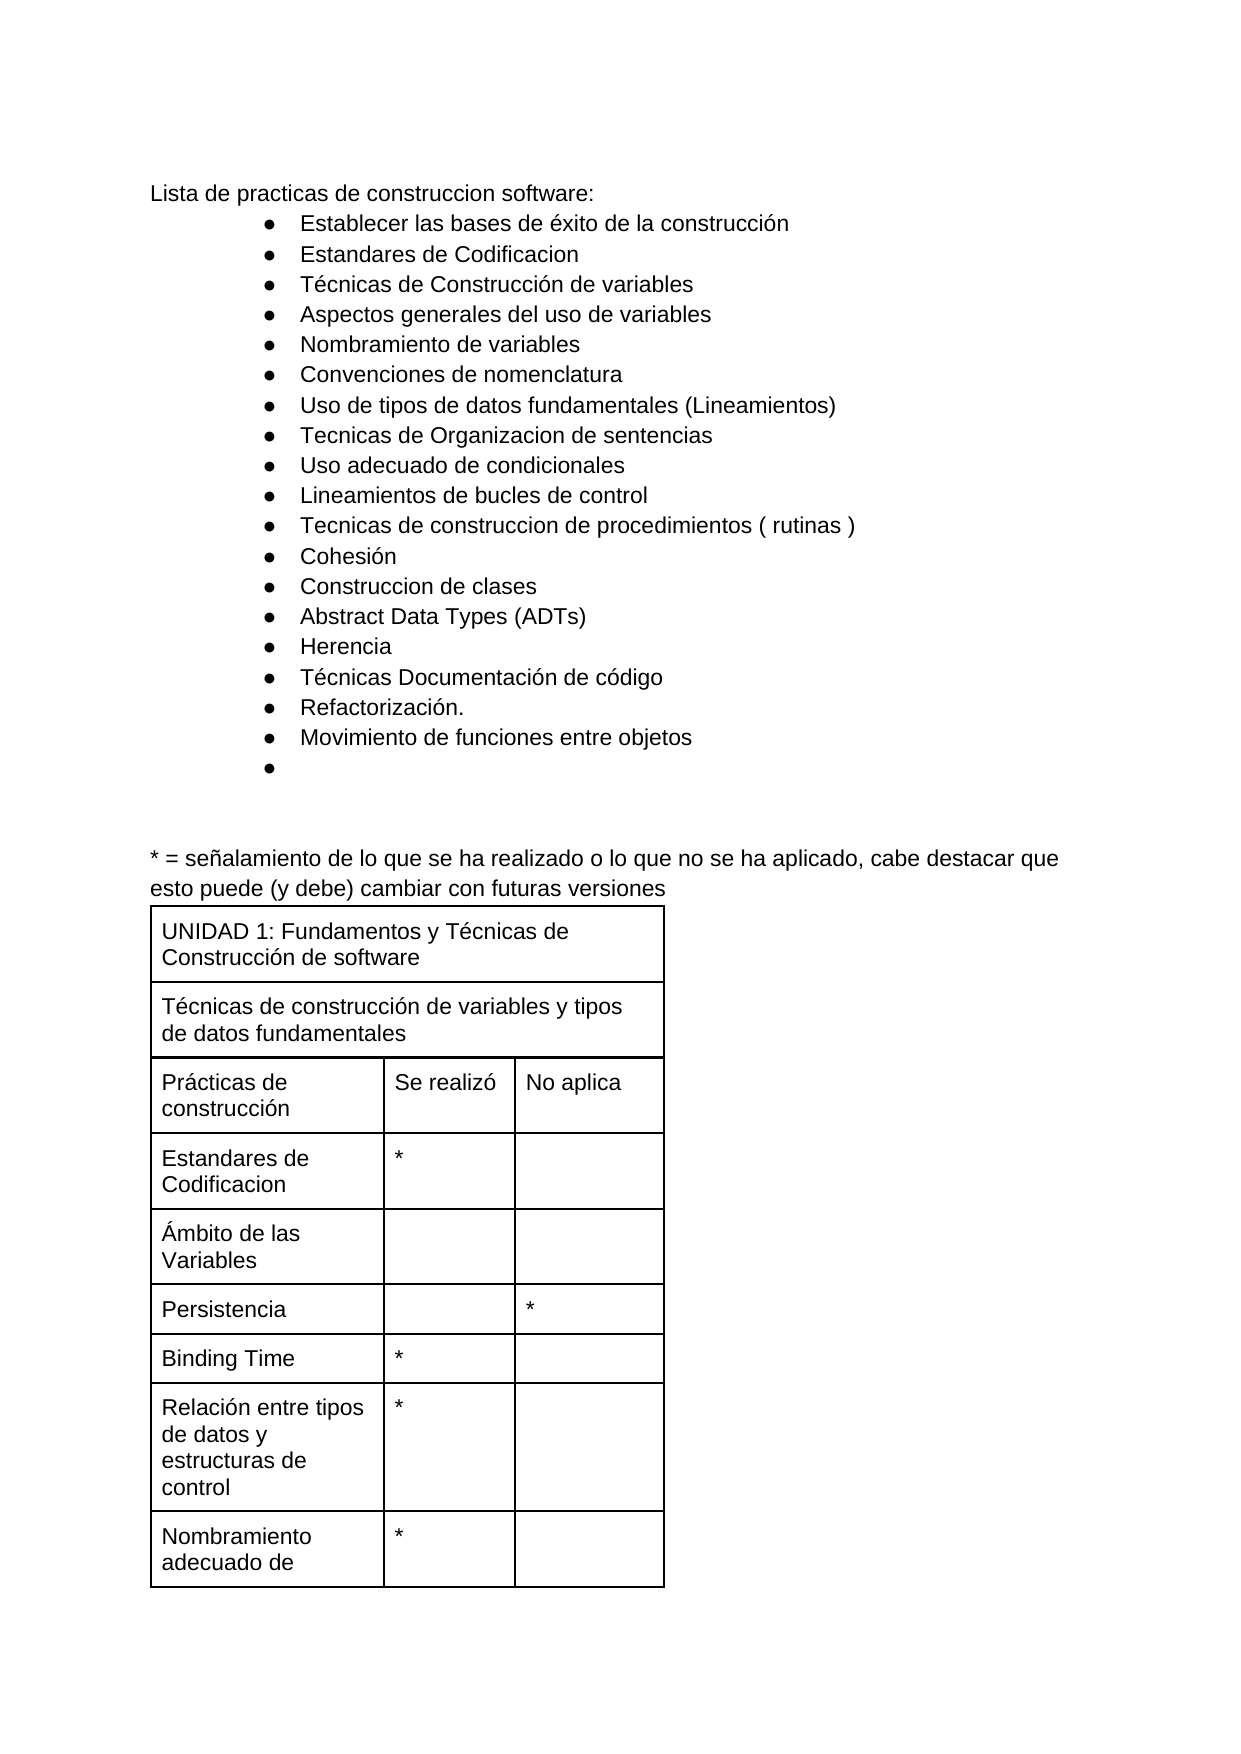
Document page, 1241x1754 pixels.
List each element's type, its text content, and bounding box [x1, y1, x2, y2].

table_cell * [516, 1285, 663, 1333]
list Construccion de clases [262, 573, 1090, 599]
table_cell [516, 1210, 663, 1283]
table_cell [516, 1384, 663, 1510]
table_cell [516, 1335, 663, 1382]
list Técnicas Documentación de código [262, 663, 1090, 690]
table_cell Se realizó [385, 1059, 514, 1132]
table_cell Relación entre tipos de datos y estructuras de control [152, 1384, 383, 1510]
table_cell * [385, 1384, 514, 1510]
list Técnicas de Construcción de variables [262, 271, 1090, 297]
table_cell * [385, 1512, 514, 1586]
list Tecnicas de construccion de procedimientos ( rutinas ) [262, 512, 1090, 539]
list Uso adecuado de condicionales [262, 452, 1090, 478]
list Convenciones de nomenclatura [262, 361, 1090, 388]
table_cell [385, 1285, 514, 1333]
list Aspectos generales del uso de variables [262, 301, 1090, 327]
list Herencia [262, 633, 1090, 660]
list Lineamientos de bucles de control [262, 482, 1090, 509]
table_cell Estandares de Codificacion [152, 1134, 383, 1208]
table_cell Prácticas de construcción [152, 1059, 383, 1132]
table_cell No aplica [516, 1059, 663, 1132]
list Tecnicas de Organizacion de sentencias [262, 422, 1090, 448]
table_cell Técnicas de construcción de variables y tipos de datos fundamentales [152, 983, 663, 1056]
text * = señalamiento de lo que se ha realizado o lo que no se ha aplicado, cabe destacar que esto puede (y debe) cambiar con futuras versiones [150, 845, 1090, 901]
table_cell [385, 1210, 514, 1283]
list Refactorización. [262, 694, 1090, 720]
table_cell Binding Time [152, 1335, 383, 1382]
table_cell [516, 1512, 663, 1586]
table_cell * [385, 1134, 514, 1208]
list Establecer las bases de éxito de la construcción [262, 210, 1090, 237]
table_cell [152, 1512, 383, 1586]
list Cohesión [262, 543, 1090, 569]
table_cell [516, 1134, 663, 1208]
table_cell * [385, 1335, 514, 1382]
list Estandares de Codificacion [262, 241, 1090, 267]
list Movimiento de funciones entre objetos [262, 724, 1090, 750]
list Nombramiento de variables [262, 331, 1090, 358]
table_cell Persistencia [152, 1285, 383, 1333]
list Abstract Data Types (ADTs) [262, 603, 1090, 629]
table_header UNIDAD 1: Fundamentos y Técnicas de Construcción de software [152, 907, 663, 981]
table_cell Ámbito de las Variables [152, 1210, 383, 1283]
list Uso de tipos de datos fundamentales (Lineamientos) [262, 392, 1090, 418]
text Lista de practicas de construccion software: [150, 180, 1090, 207]
